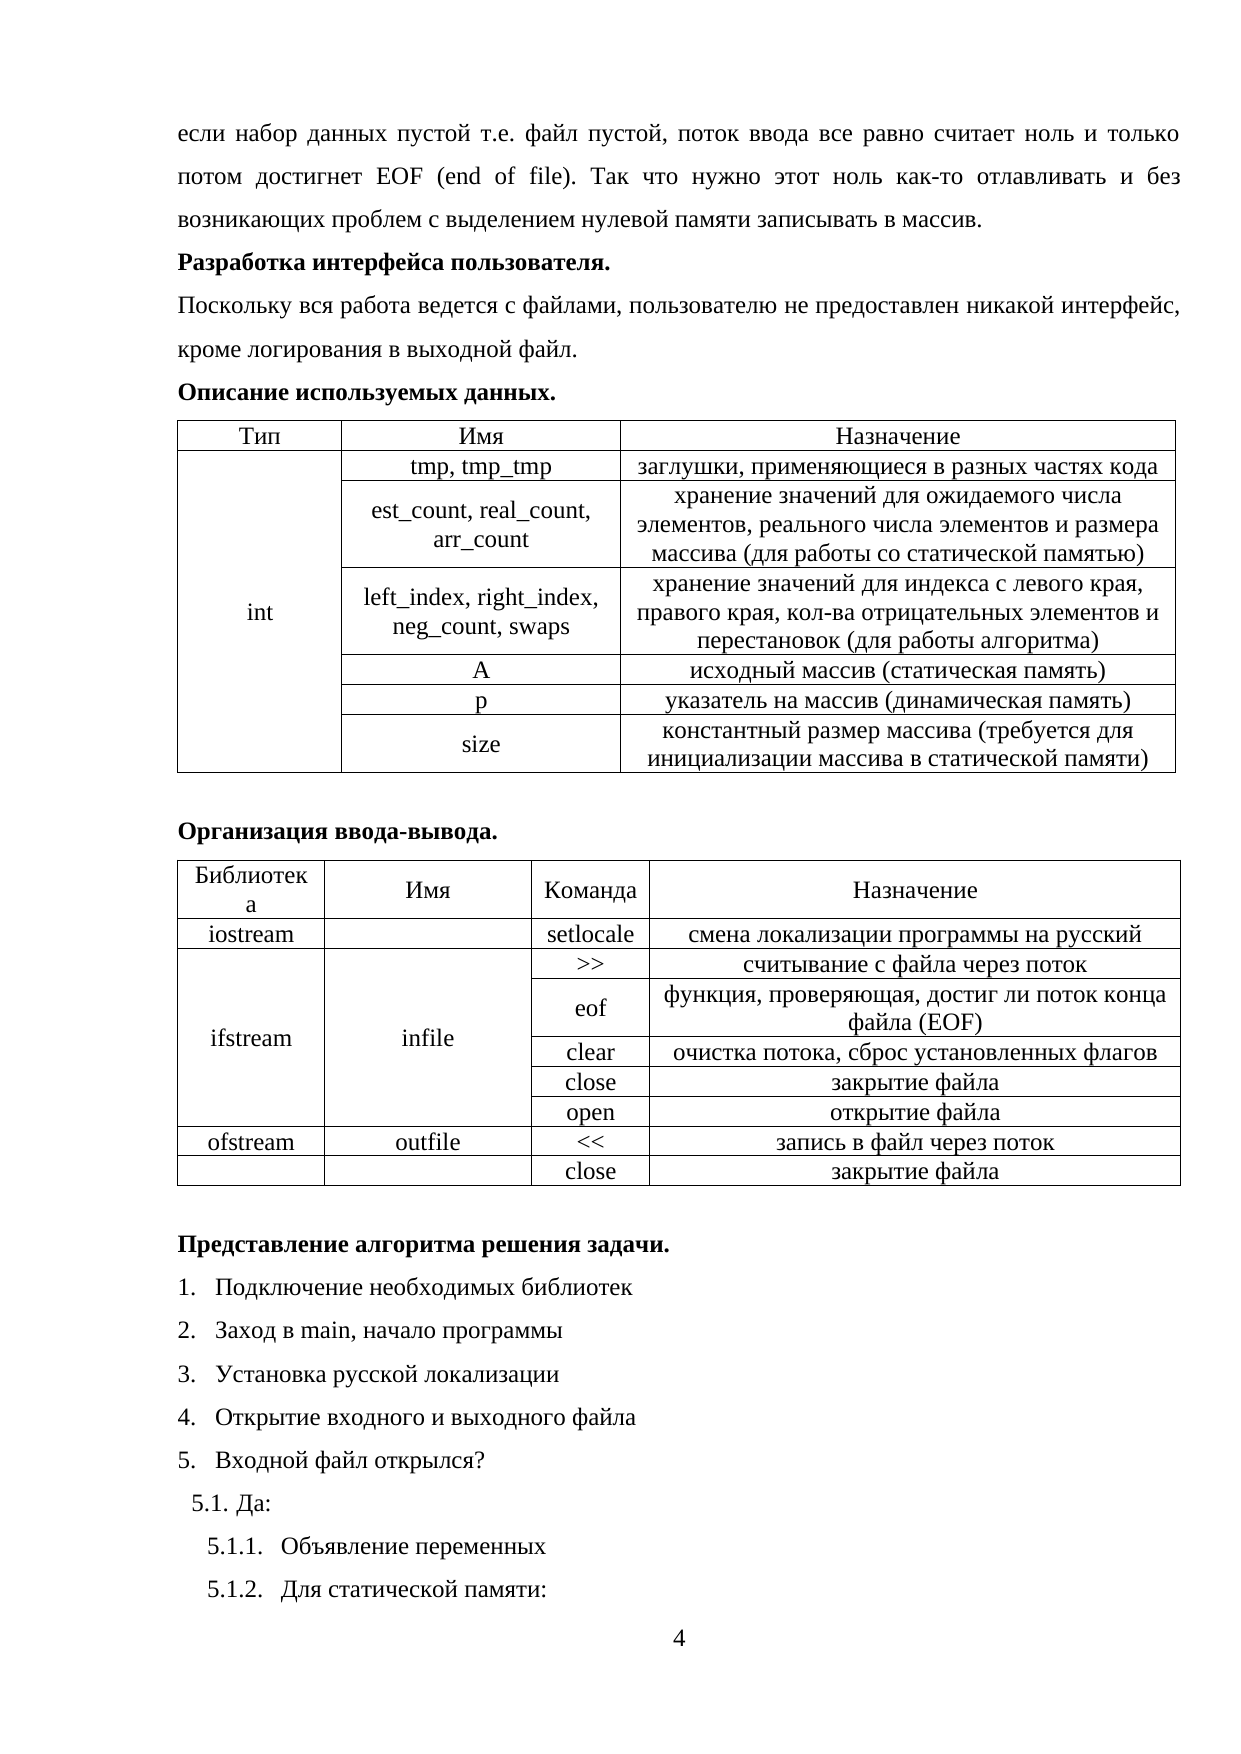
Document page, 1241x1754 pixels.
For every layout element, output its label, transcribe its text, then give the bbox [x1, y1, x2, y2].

table_cell смена локализации программы на русский [650, 919, 1180, 948]
table_cell [325, 919, 531, 948]
table_cell хранение значений для ожидаемого числа элементов, реального числа элементов и размера массива (для работы со статической памятью) [621, 481, 1175, 567]
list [177, 118, 1181, 233]
text Организация ввода-вывода. [177, 816, 1181, 845]
table_cell закрытие файла [650, 1067, 1180, 1096]
table_header Назначение [621, 421, 1175, 450]
table_header Имя [342, 421, 620, 450]
table_cell очистка потока, сброс установленных флагов [650, 1037, 1180, 1066]
table_cell хранение значений для индекса с левого края, правого края, кол-ва отрицательных элементов и перестановок (для работы алгоритма) [621, 568, 1175, 654]
table_cell infile [325, 949, 531, 1126]
text Разработка интерфейса пользователя. [177, 247, 1181, 276]
table_cell A [342, 655, 620, 684]
table_cell считывание с файла через поток [650, 949, 1180, 978]
table_cell close [532, 1156, 649, 1185]
table_header Команда [532, 861, 649, 918]
table_cell константный размер массива (требуется для инициализации массива в статической памяти) [621, 715, 1175, 772]
table_cell p [342, 685, 620, 714]
table_cell close [532, 1067, 649, 1096]
table_cell int [178, 451, 341, 772]
table_cell eof [532, 979, 649, 1036]
table_cell >> [532, 949, 649, 978]
table_header Тип [178, 421, 341, 450]
table_cell запись в файл через поток [650, 1127, 1180, 1155]
table_header Имя [325, 861, 531, 918]
table_cell << [532, 1127, 649, 1155]
list Установка русской локализации [177, 1359, 1181, 1387]
table_cell tmp, tmp_tmp [342, 451, 620, 479]
list Для статической памяти: [207, 1574, 1181, 1603]
table_cell iostream [178, 919, 324, 948]
table_cell ofstream [178, 1127, 324, 1155]
text Представление алгоритма решения задачи. [177, 1229, 1181, 1258]
table_header Назначение [650, 861, 1180, 918]
table_cell open [532, 1097, 649, 1126]
table_cell est_count, real_count, arr_count [342, 481, 620, 567]
table_cell открытие файла [650, 1097, 1180, 1126]
table_header Библиотека [178, 861, 324, 918]
list Открытие входного и выходного файла [177, 1402, 1181, 1431]
table_cell outfile [325, 1127, 531, 1155]
table_cell clear [532, 1037, 649, 1066]
list Входной файл открылся? [177, 1445, 1181, 1474]
table_cell left_index, right_index, neg_count, swaps [342, 568, 620, 654]
list Объявление переменных [207, 1531, 1181, 1560]
table_cell функция, проверяющая, достиг ли поток конца файла (EOF) [650, 979, 1180, 1036]
text Описание используемых данных. [177, 377, 1181, 406]
table_cell закрытие файла [650, 1156, 1180, 1185]
list Заход в main, начало программы [177, 1316, 1181, 1344]
list Да: [191, 1488, 1181, 1517]
table_cell [178, 1156, 324, 1185]
table_cell заглушки, применяющиеся в разных частях кода [621, 451, 1175, 479]
table_cell указатель на массив (динамическая память) [621, 685, 1175, 714]
table_cell size [342, 715, 620, 772]
list Подключение необходимых библиотек [177, 1272, 1181, 1301]
table_cell исходный массив (статическая память) [621, 655, 1175, 684]
table_cell ifstream [178, 949, 324, 1126]
table_cell [325, 1156, 531, 1185]
table_cell setlocale [532, 919, 649, 948]
text Поскольку вся работа ведется с файлами, пользователю не предоставлен никакой интерфейс, кроме логирования в выходной файл. [177, 291, 1181, 362]
